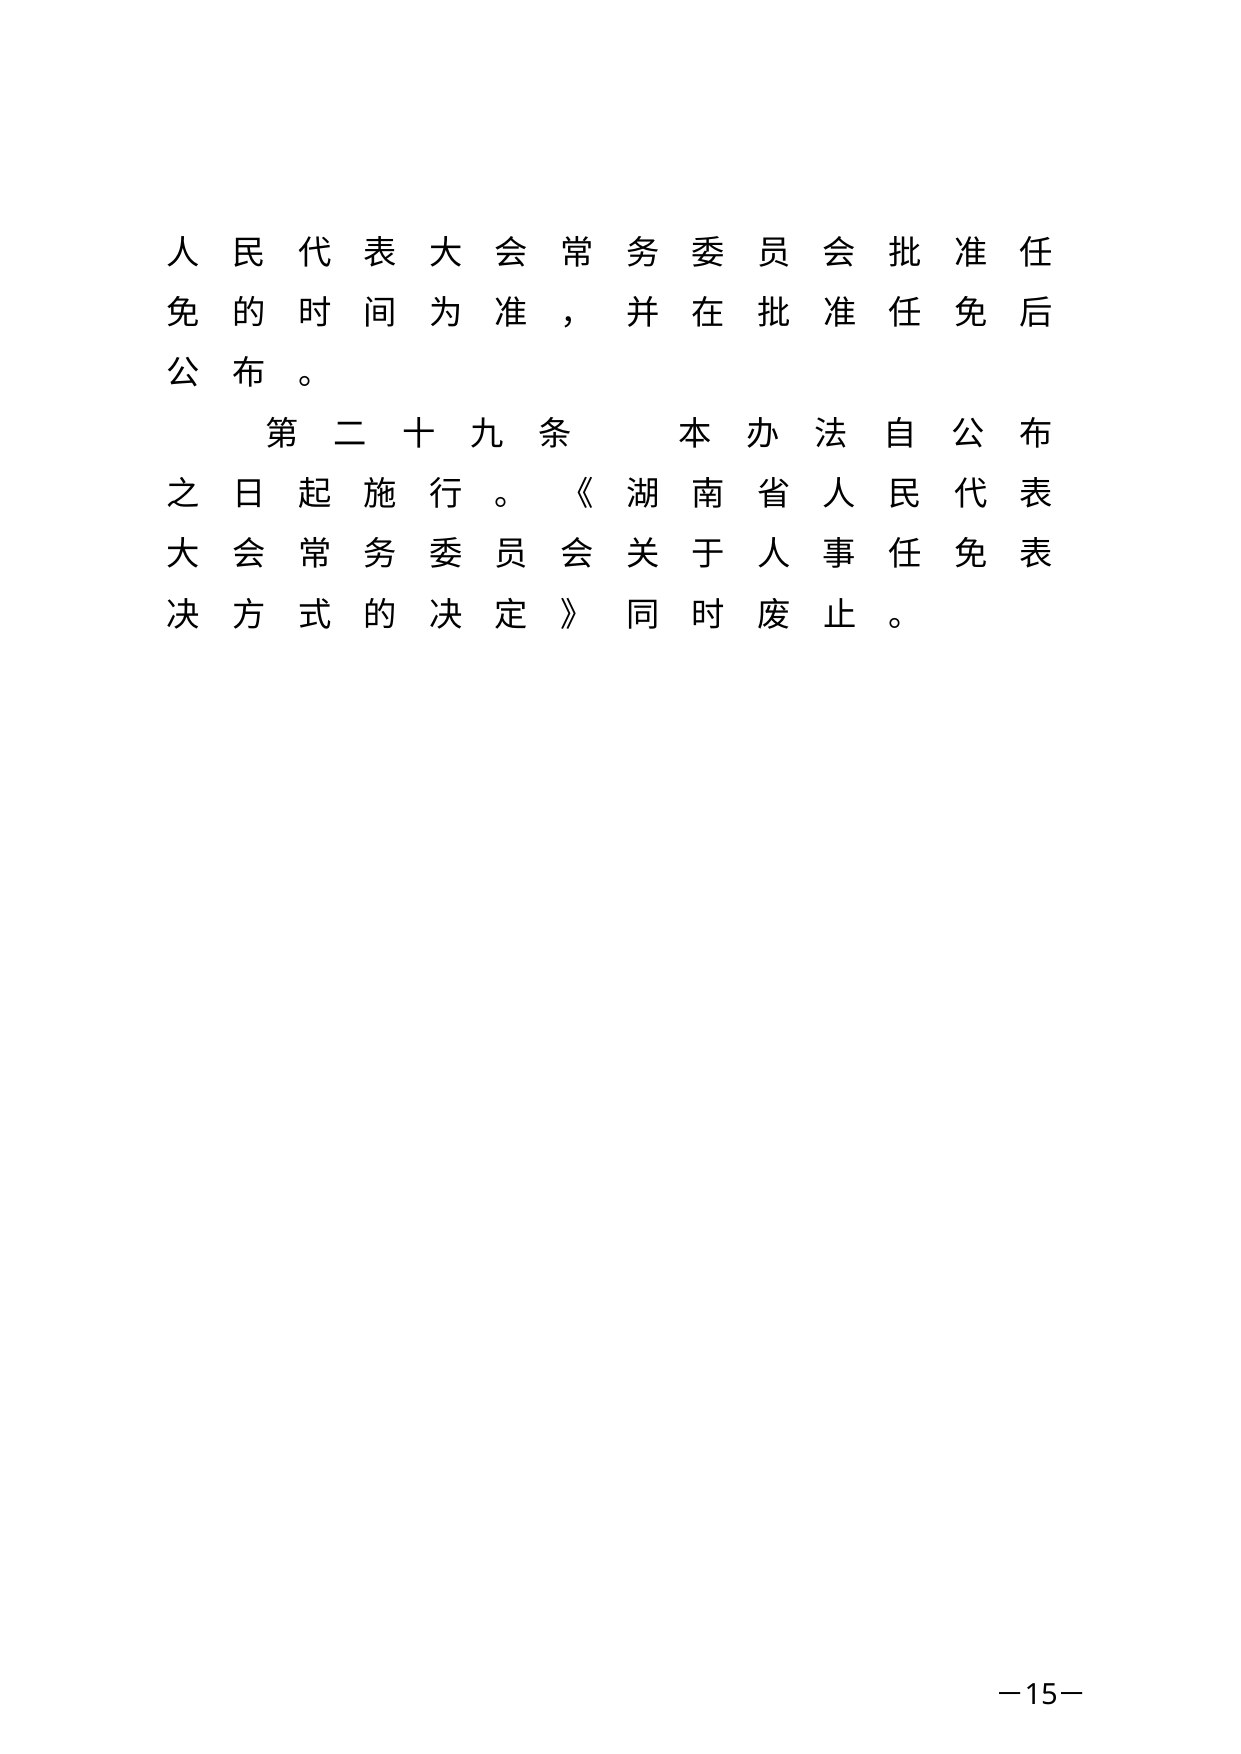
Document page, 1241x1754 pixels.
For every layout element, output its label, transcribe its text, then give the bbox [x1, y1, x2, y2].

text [167, 219, 1085, 400]
text 第二十九条 本办法自公布之日起施行。《湖南省人民代表大会常务委员会关于人事任免表决方式的决定》同时废止。 [167, 400, 1085, 642]
